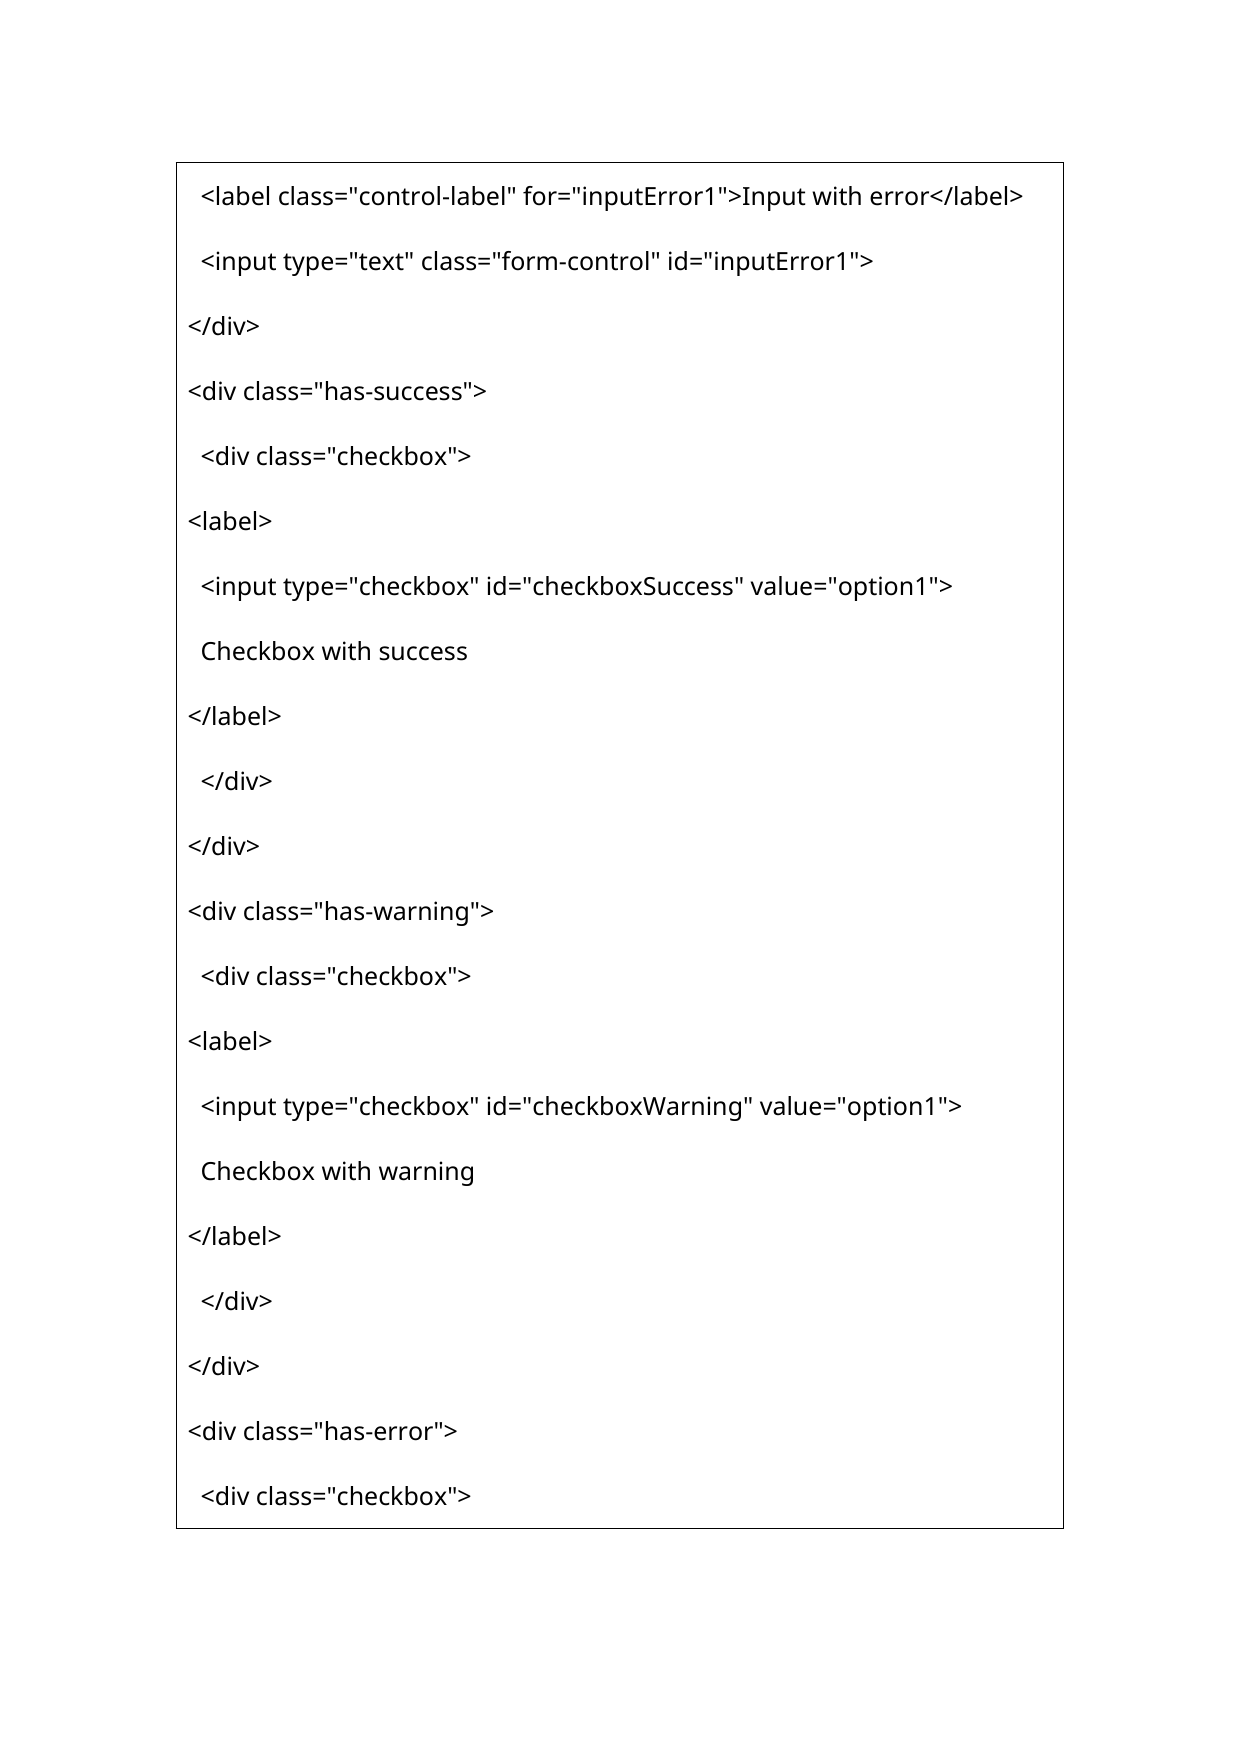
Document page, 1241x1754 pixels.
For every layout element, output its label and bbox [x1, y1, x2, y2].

table_header [177, 163, 1063, 1528]
